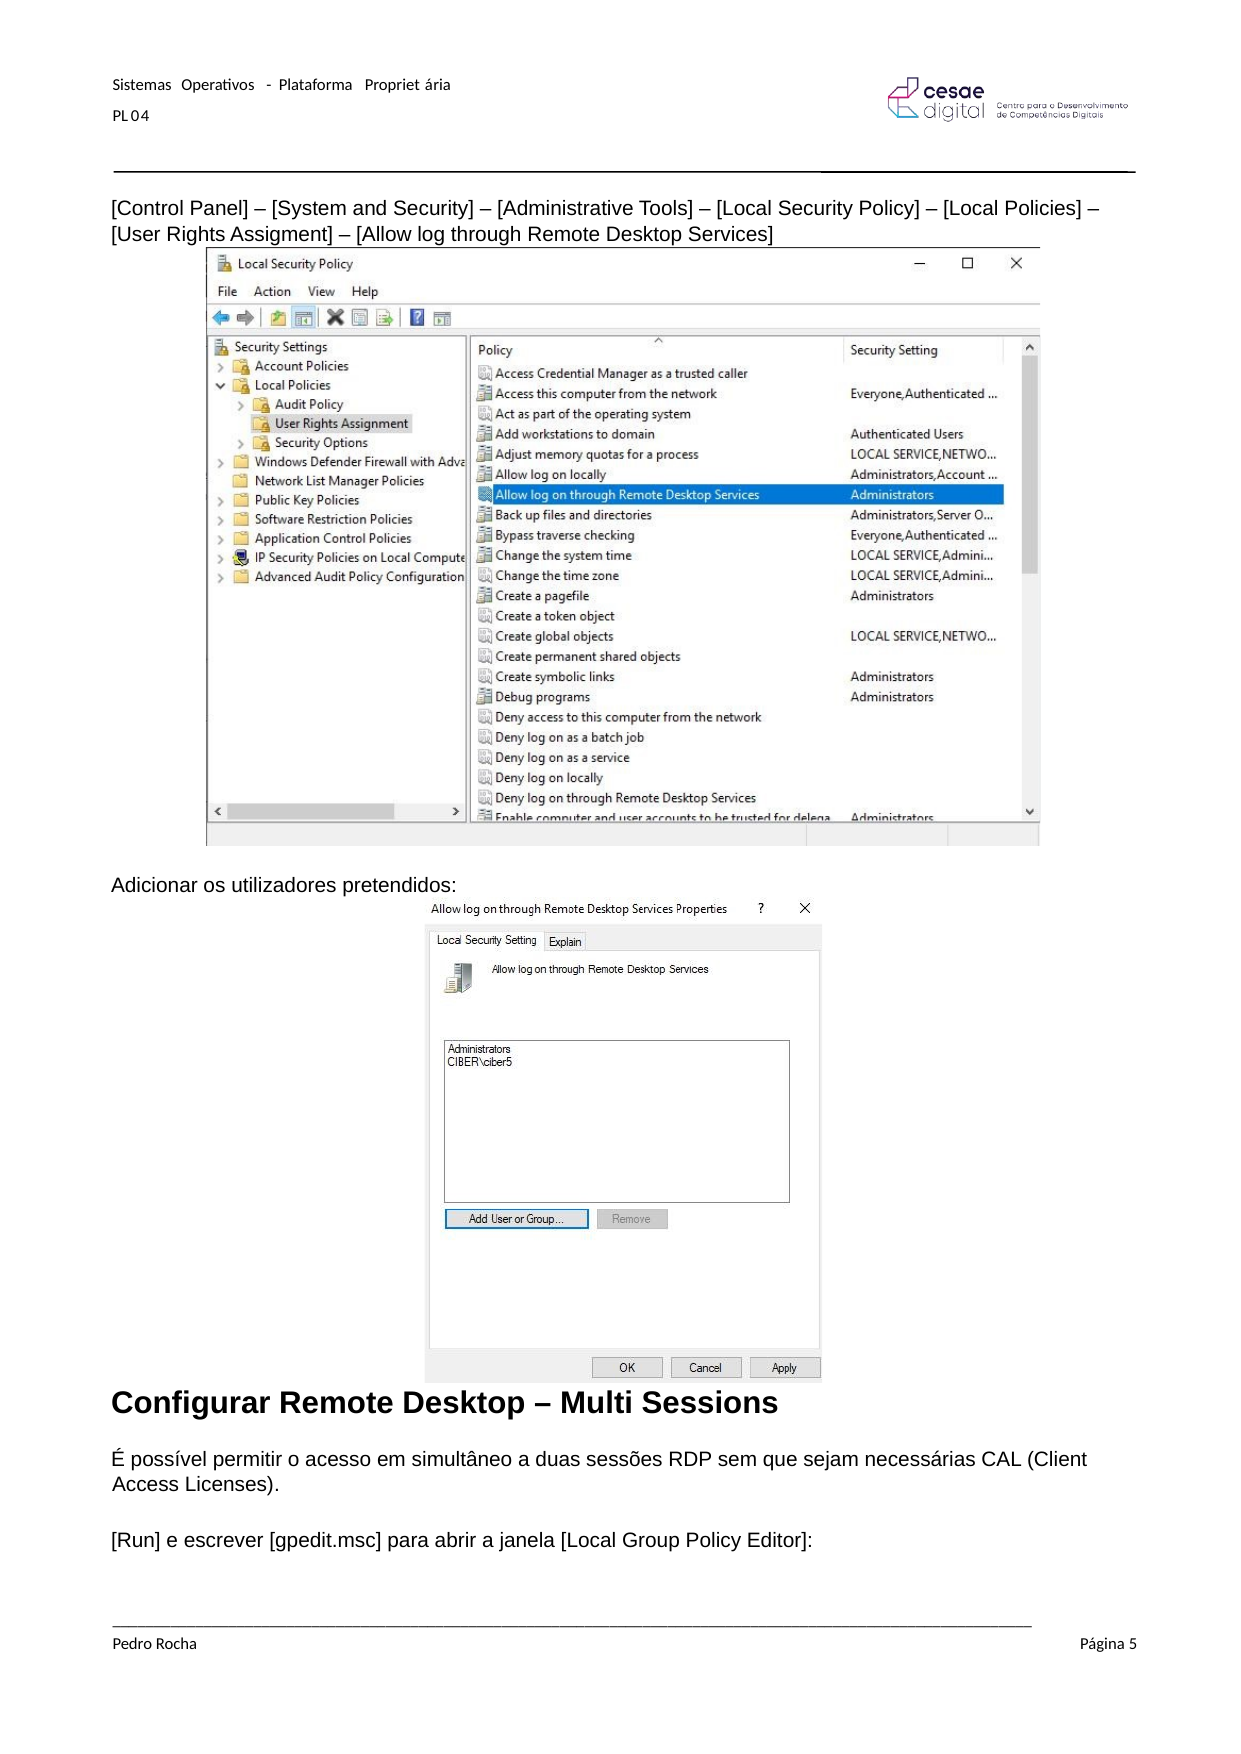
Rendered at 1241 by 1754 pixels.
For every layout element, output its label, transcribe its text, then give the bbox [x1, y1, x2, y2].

picture [424, 897, 823, 1383]
text [User Rights Assigment] – [Allow log through Remote Desktop Services] [111, 222, 1137, 246]
text Adicionar os utilizadores pretendidos: [111, 872, 1137, 896]
subtitle Configurar Remote Desktop – Multi Sessions [111, 1384, 1137, 1420]
text [Run] e escrever [gpedit.msc] para abrir a janela [Local Group Policy Editor]: [111, 1528, 1137, 1552]
picture [871, 67, 1135, 138]
text É possível permitir o acesso em simultâneo a duas sessões RDP sem que sejam necessárias CAL (Client Access Licenses). [111, 1447, 1137, 1496]
text [Control Panel] – [System and Security] – [Administrative Tools] – [Local Security Policy] – [Local Policies] – [111, 196, 1137, 220]
picture [205, 247, 1041, 846]
